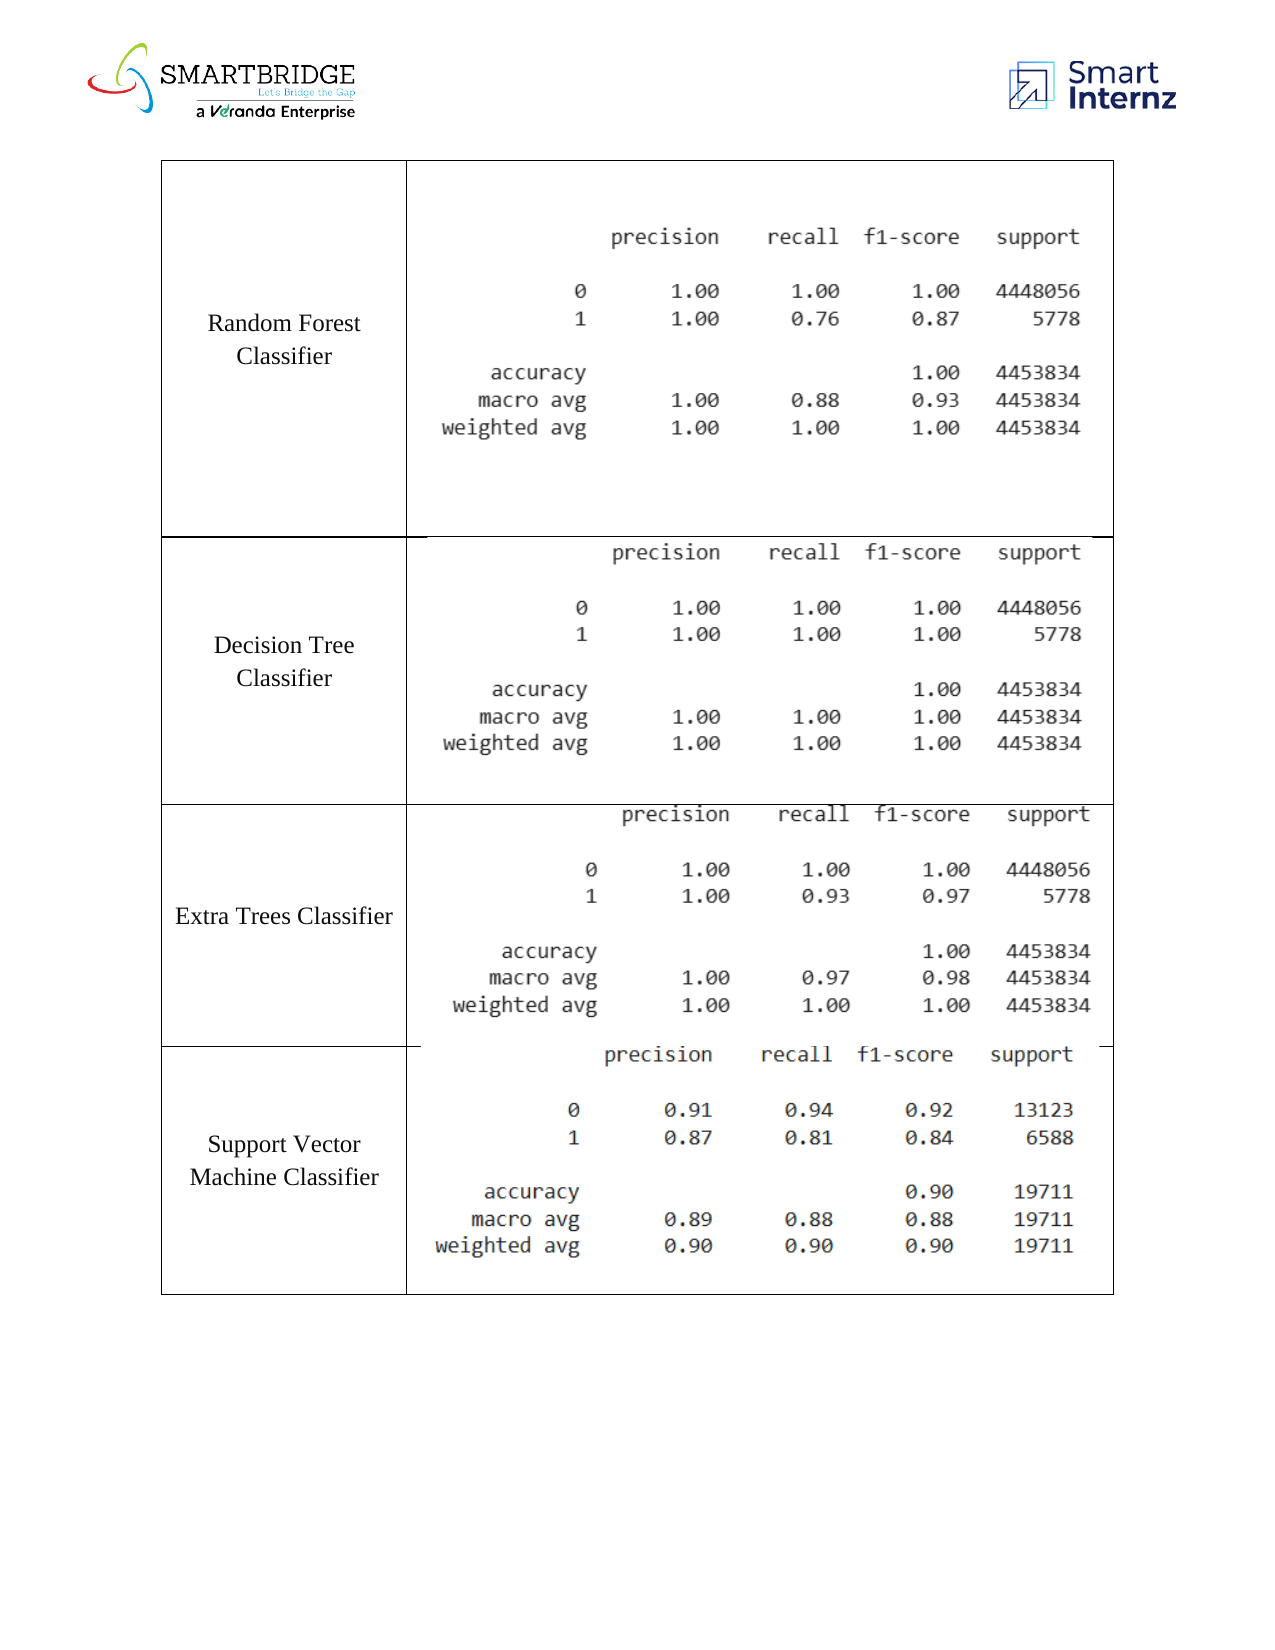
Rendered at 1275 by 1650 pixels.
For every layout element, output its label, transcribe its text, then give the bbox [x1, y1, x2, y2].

table_cell [407, 161, 1113, 536]
table_cell Extra Trees Classifier [162, 805, 406, 1046]
picture [1004, 61, 1181, 109]
picture [427, 537, 1093, 784]
picture [427, 224, 1093, 453]
table_cell Random Forest Classifier [162, 161, 406, 536]
table_cell [407, 805, 1113, 1046]
picture [418, 805, 1102, 1026]
table_cell Decision Tree Classifier [162, 538, 406, 804]
picture [73, 20, 370, 142]
table_cell [407, 538, 1113, 804]
table_cell [407, 1047, 1113, 1294]
table_cell Support Vector Machine Classifier [162, 1047, 406, 1294]
picture [420, 1046, 1100, 1274]
